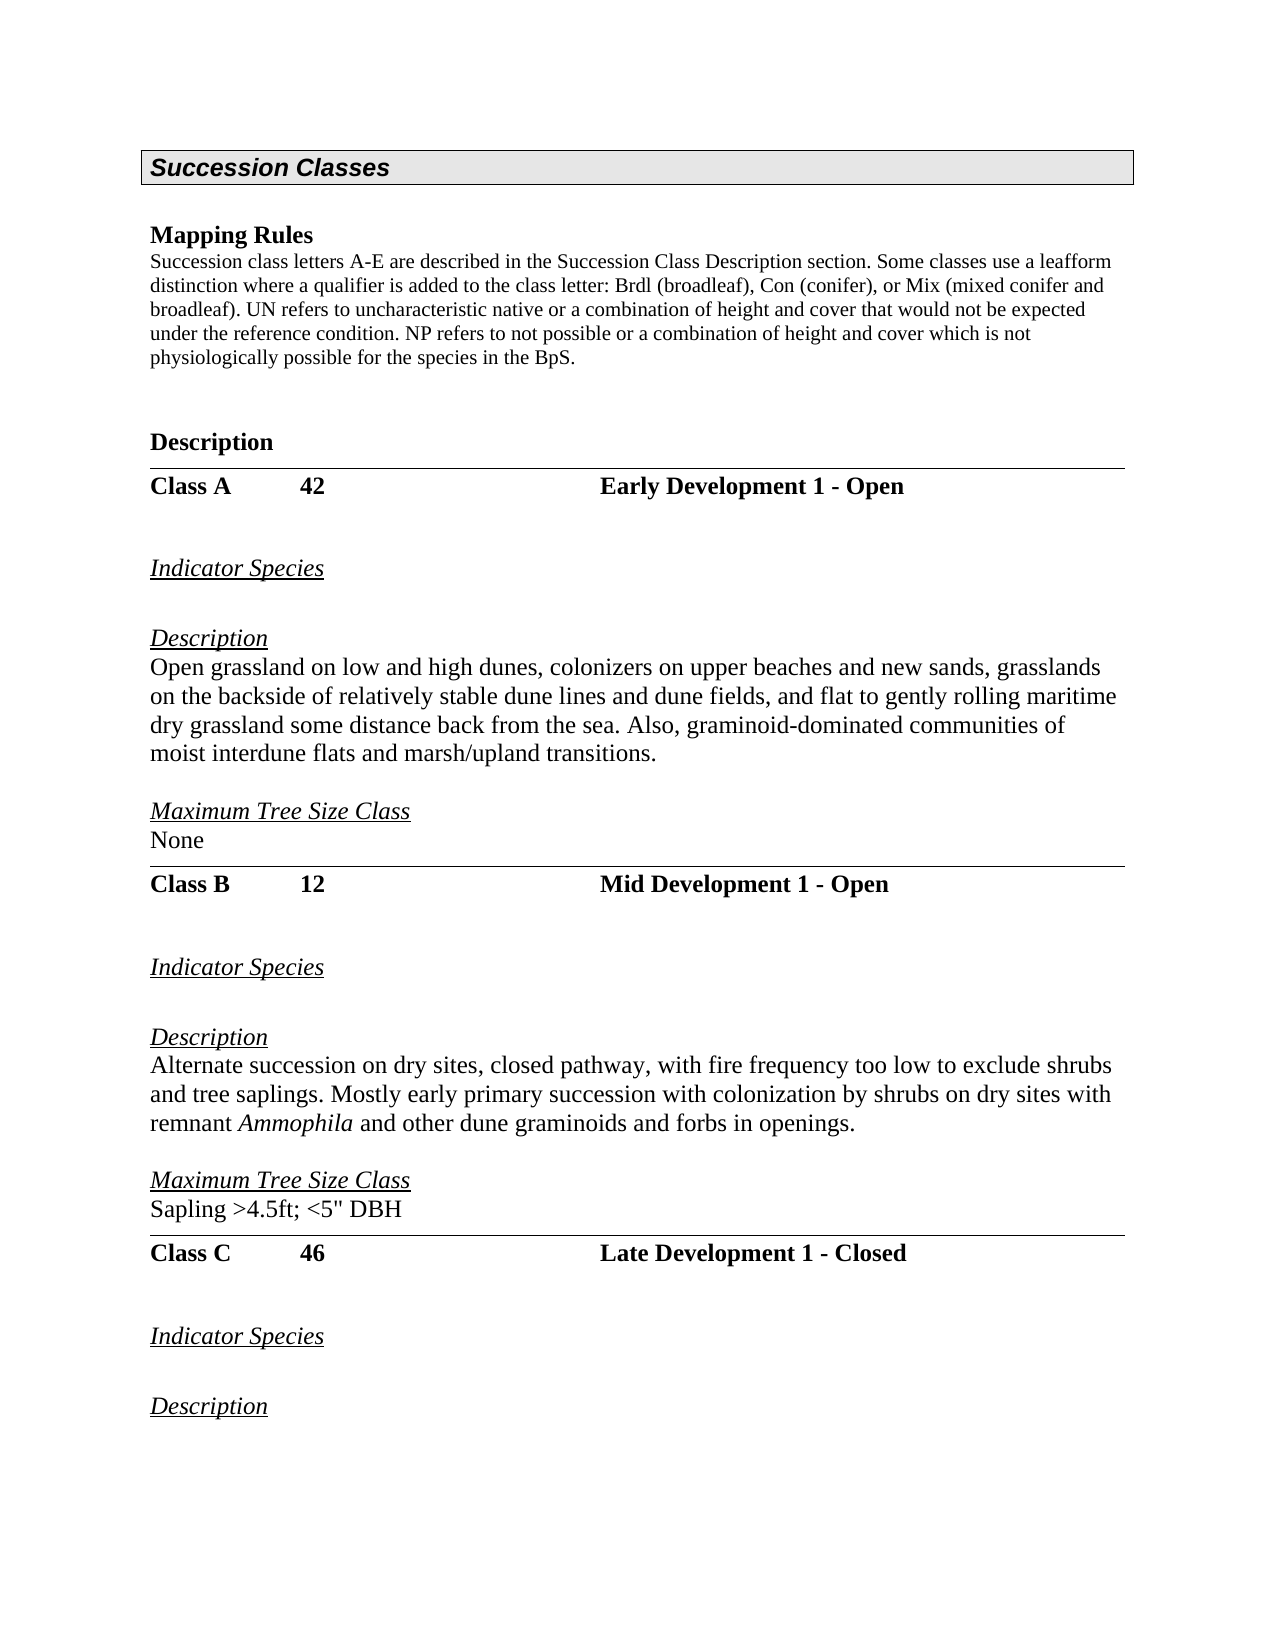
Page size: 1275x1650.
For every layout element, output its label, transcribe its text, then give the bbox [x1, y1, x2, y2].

text Alternate succession on dry sites, closed pathway, with fire frequency too low to exclude shrubs and tree saplings. Mostly early primary succession with colonization by shrubs on dry sites with remnant Ammophila and other dune graminoids and forbs in openings. [150, 1050, 1125, 1137]
text Class C 46 Late Development 1 - Closed [150, 1236, 1125, 1267]
text Description [150, 623, 1125, 652]
text Open grassland on low and high dunes, colonizers on upper beaches and new sands, grasslands on the backside of relatively stable dune lines and dune fields, and flat to gently rolling maritime dry grassland some distance back from the sea. Also, graminoid-dominated communities of moist interdune flats and marsh/upland transitions. [150, 652, 1125, 767]
text Succession Classes [142, 151, 1133, 184]
text Description [150, 1391, 1125, 1420]
text Maximum Tree Size ClassNone [150, 796, 1125, 853]
text Succession class letters A-E are described in the Succession Class Description section. Some classes use a leafform distinction where a qualifier is added to the class letter: Brdl (broadleaf), Con (conifer), or Mix (mixed conifer and broadleaf). UN refers to uncharacteristic native or a combination of height and cover that would not be expected under the reference condition. NP refers to not possible or a combination of height and cover which is not physiologically possible for the species in the BpS. [150, 249, 1125, 369]
text Indicator Species [150, 1321, 1125, 1350]
text Maximum Tree Size ClassSapling >4.5ft; <5" DBH [150, 1165, 1125, 1223]
text Mapping Rules [150, 220, 1125, 249]
text Class A 42 Early Development 1 - Open [150, 469, 1125, 500]
text Class B 12 Mid Development 1 - Open [150, 867, 1125, 898]
text Description [150, 427, 1125, 455]
text Indicator Species [150, 553, 1125, 582]
text Description [150, 1022, 1125, 1050]
text Indicator Species [150, 952, 1125, 980]
